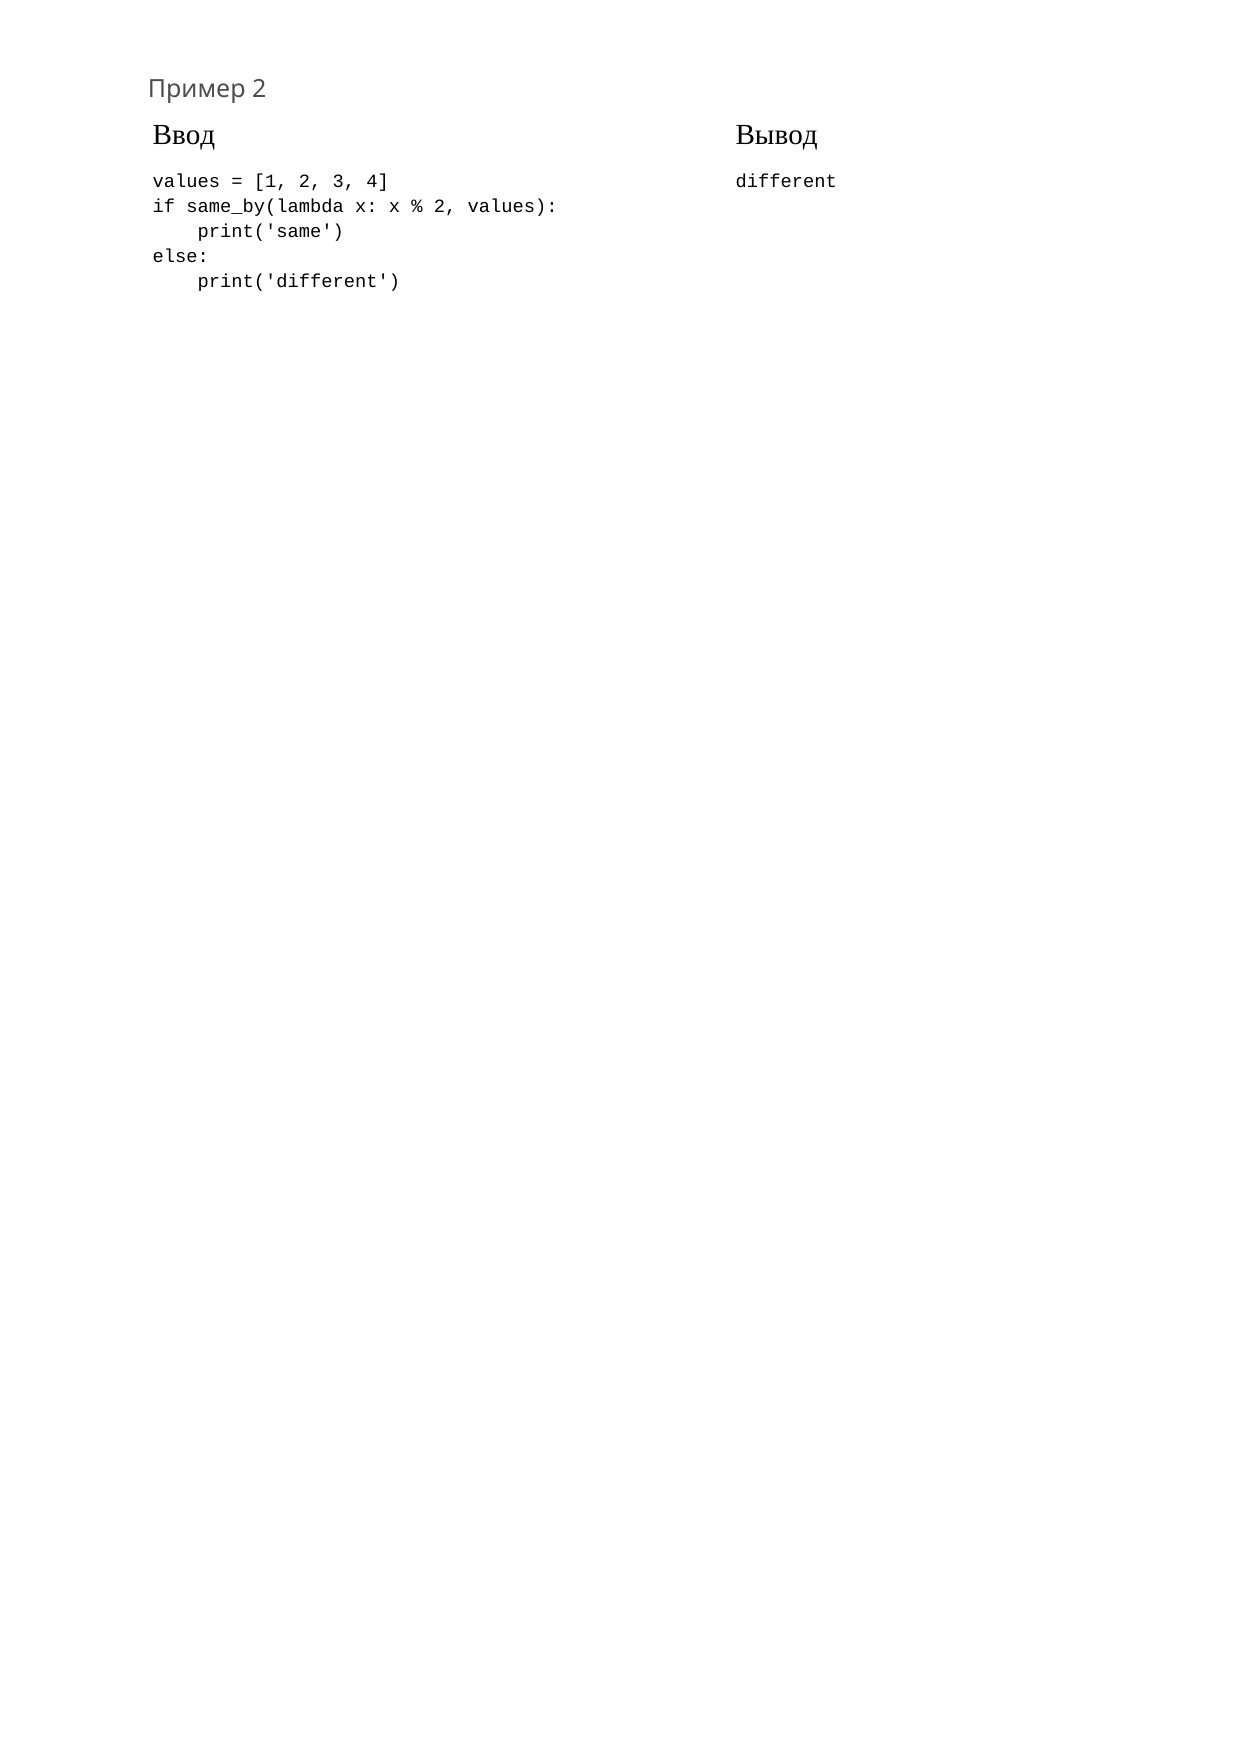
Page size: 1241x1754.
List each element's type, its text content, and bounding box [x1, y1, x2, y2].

table_header Ввод [146, 118, 729, 168]
table_header Вывод [729, 118, 888, 168]
table_cell different [729, 168, 888, 293]
table_cell values = [1, 2, 3, 4] if same_by(lambda x: x % 2, values): print('same') else: print('different') [146, 168, 729, 293]
subtitle Пример 2 [148, 71, 1181, 105]
